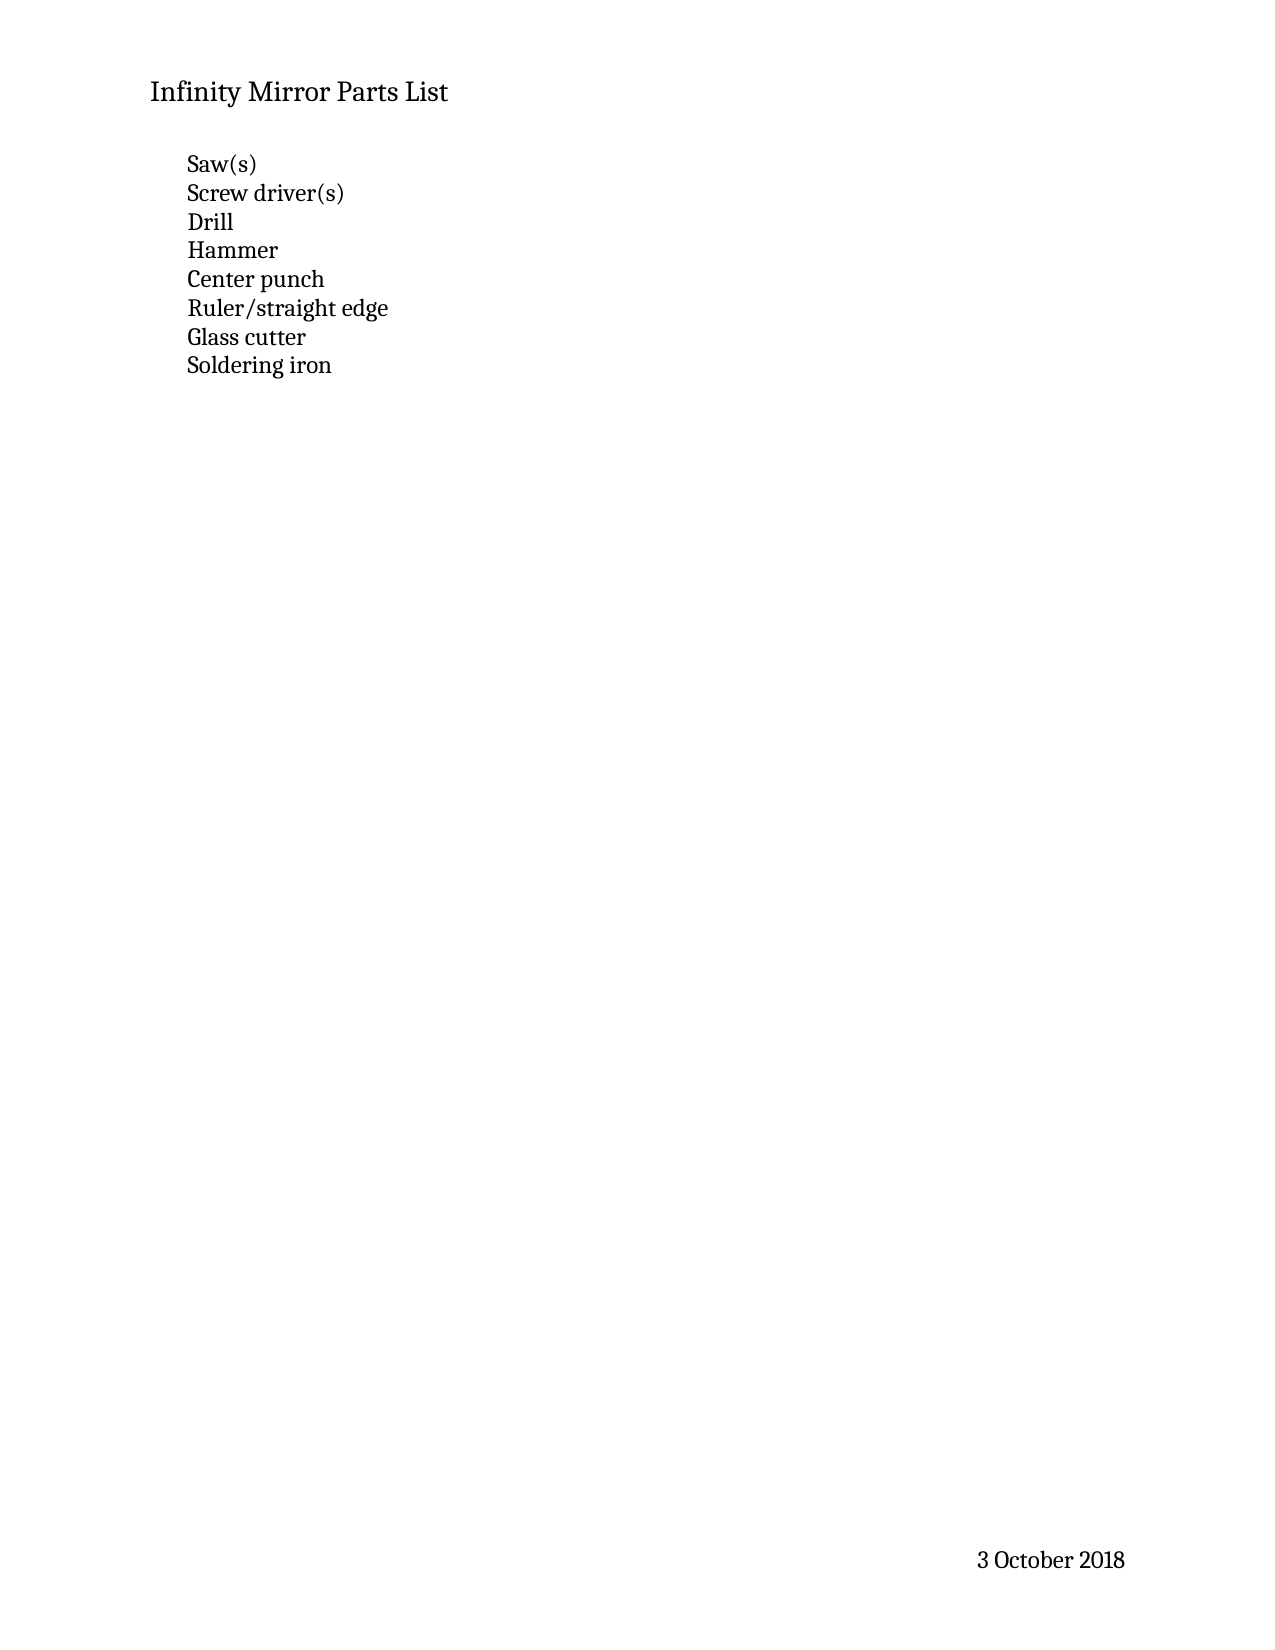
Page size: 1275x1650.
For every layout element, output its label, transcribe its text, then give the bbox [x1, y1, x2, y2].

text Soldering iron [187, 351, 1125, 380]
text Glass cutter [187, 322, 1125, 351]
text Drill [187, 207, 1125, 236]
text Saw(s) [187, 150, 1125, 179]
text Ruler/straight edge [187, 294, 1125, 322]
text Center punch [187, 265, 1125, 294]
text Hammer [187, 236, 1125, 265]
text Screw driver(s) [187, 179, 1125, 207]
